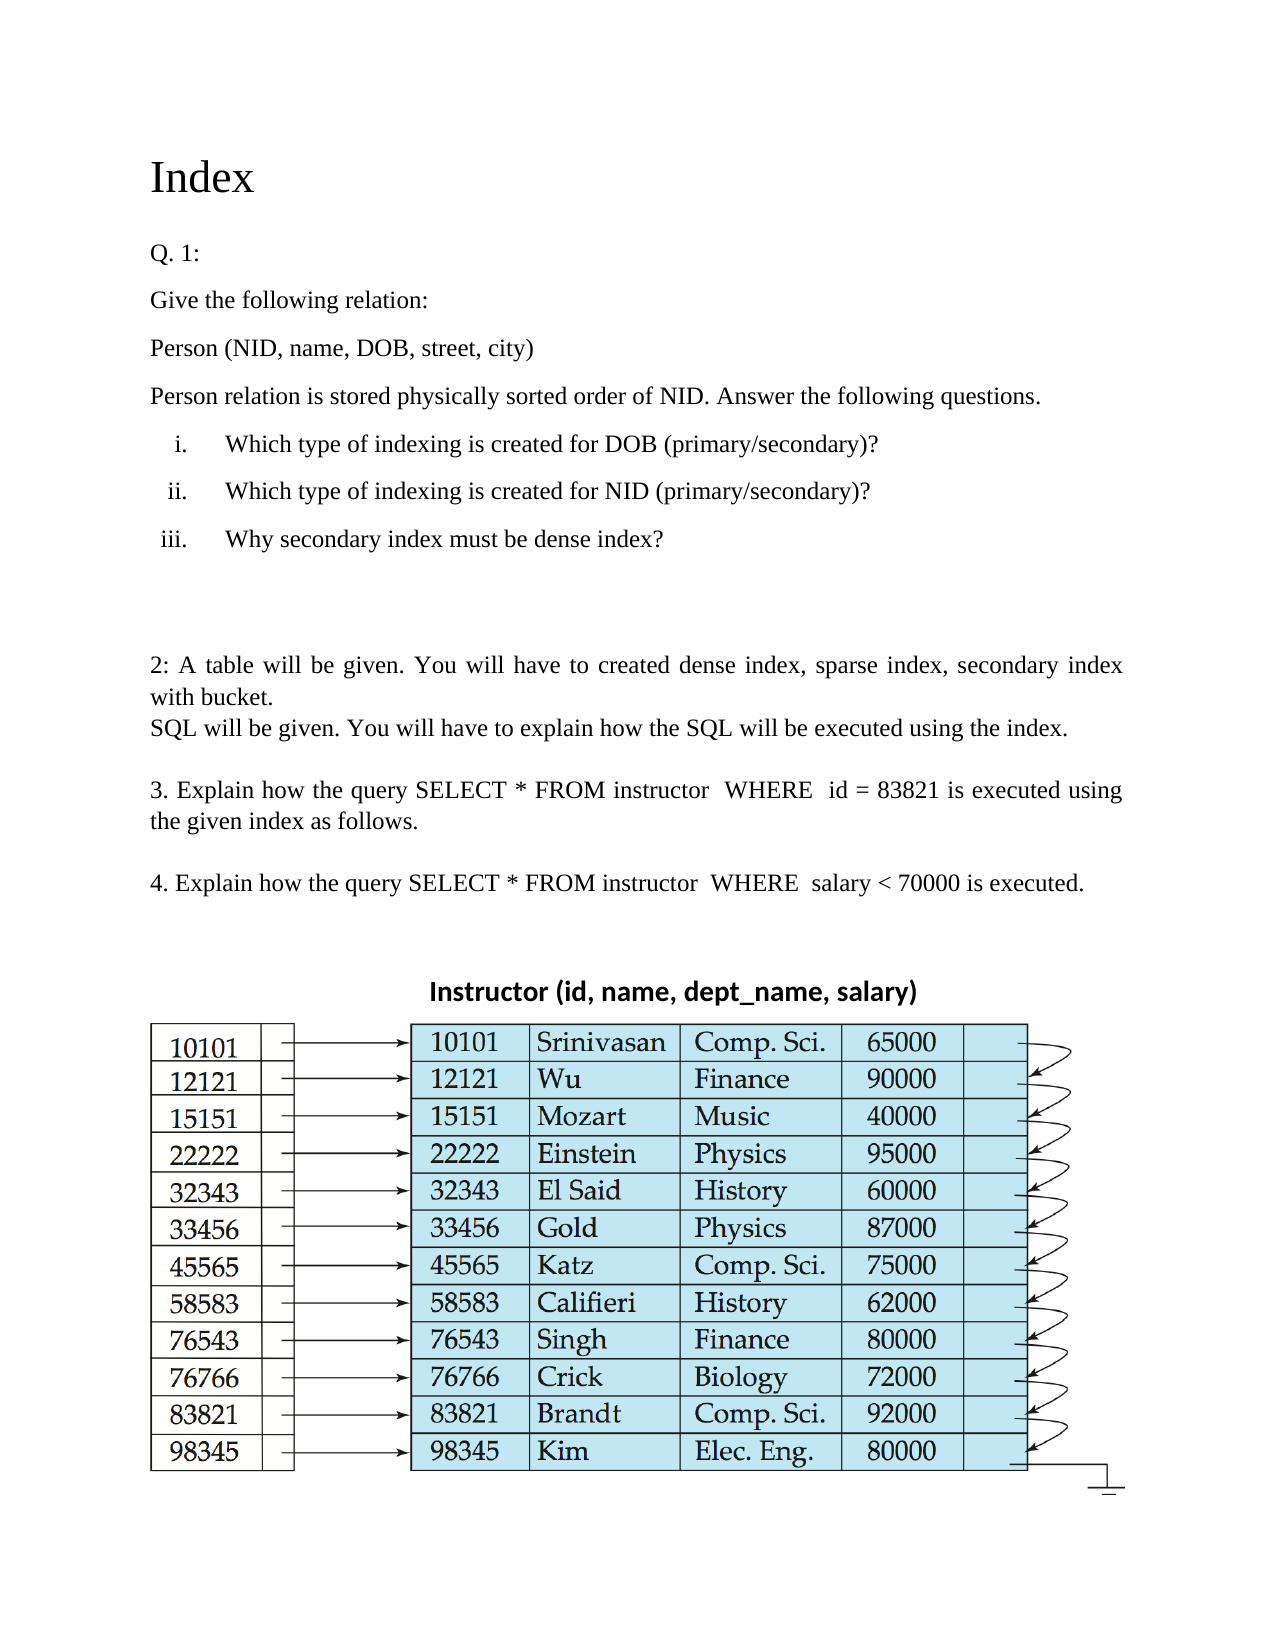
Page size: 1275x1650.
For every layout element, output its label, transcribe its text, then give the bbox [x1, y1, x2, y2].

picture [150, 1021, 1125, 1495]
table_header Q. 1: Give the following relation: Person (NID, name, DOB, street, city) Person relation is stored physically sorted order of NID. Answer the following questions. Which type of indexing is created for DOB (primary/secondary)? Which type of indexing is created for NID (primary/secondary)? Why secondary index must be dense index? [139, 238, 1144, 619]
text SQL will be given. You will have to explain how the SQL will be executed using the index. [150, 713, 1125, 741]
text 2: A table will be given. You will have to created dense index, sparse index, secondary index with bucket. [150, 651, 1125, 710]
text 4. Explain how the query SELECT * FROM instructor WHERE salary < 70000 is executed. [150, 868, 1125, 897]
text Index [150, 150, 1125, 203]
text 3. Explain how the query SELECT * FROM instructor WHERE id = 83821 is executed using the given index as follows. [150, 775, 1125, 834]
